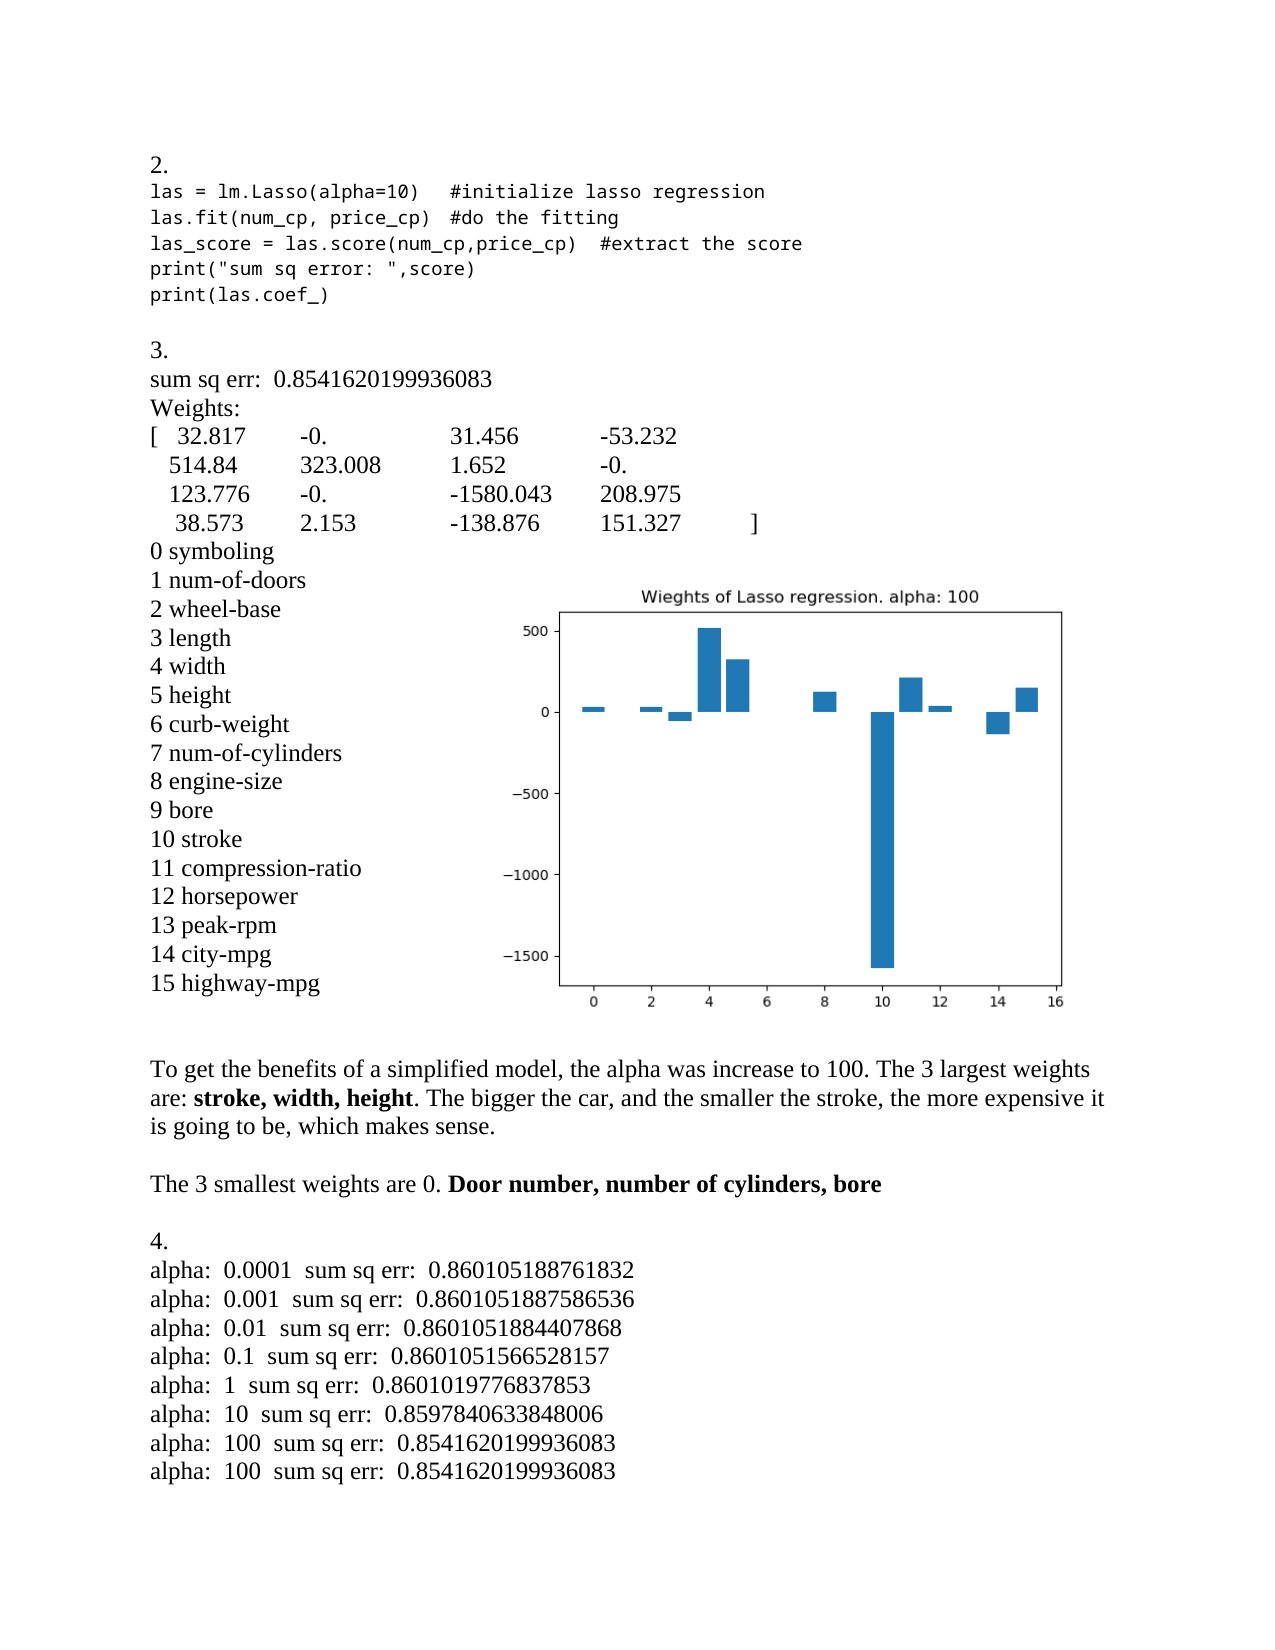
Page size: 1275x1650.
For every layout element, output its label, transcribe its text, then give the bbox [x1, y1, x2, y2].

text Weights: [150, 393, 1125, 421]
text las = lm.Lasso(alpha=10) #initialize lasso regression [150, 179, 1125, 204]
text 12 horsepower [150, 881, 478, 910]
text The 3 smallest weights are 0. Door number, number of cylinders, bore [150, 1169, 1125, 1198]
text 123.776 -0. -1580.043 208.975 [150, 479, 1125, 508]
text To get the benefits of a simplified model, the alpha was increase to 100. The 3 largest weights are: stroke, width, height. The bigger the car, and the smaller the stroke, the more expensive it is going to be, which makes sense. [150, 1054, 1125, 1140]
text 8 engine-size [150, 766, 478, 795]
picture [478, 553, 1125, 1039]
text 1 num-of-doors [150, 565, 478, 594]
text 10 stroke [150, 824, 478, 853]
text alpha: 0.001 sum sq err: 0.8601051887586536 [150, 1284, 1125, 1313]
text 2 wheel-base [150, 594, 478, 623]
text 38.573 2.153 -138.876 151.327 ] [150, 508, 1125, 536]
text 4 width [150, 651, 478, 680]
text alpha: 0.1 sum sq err: 0.8601051566528157 [150, 1341, 1125, 1370]
text alpha: 100 sum sq err: 0.8541620199936083 [150, 1456, 1125, 1485]
text alpha: 10 sum sq err: 0.8597840633848006 [150, 1399, 1125, 1428]
text 11 compression-ratio [150, 853, 478, 881]
text 14 city-mpg [150, 939, 478, 968]
text print("sum sq error: ",score) [150, 255, 1125, 281]
text alpha: 0.01 sum sq err: 0.8601051884407868 [150, 1313, 1125, 1341]
text 2. [150, 150, 1125, 179]
text 6 curb-weight [150, 709, 478, 738]
text 3. [150, 335, 1125, 364]
text 514.84 323.008 1.652 -0. [150, 450, 1125, 479]
text 0 symboling [150, 536, 1125, 565]
text las_score = las.score(num_cp,price_cp) #extract the score [150, 230, 1125, 255]
text 13 peak-rpm [150, 910, 478, 939]
text alpha: 0.0001 sum sq err: 0.860105188761832 [150, 1255, 1125, 1284]
text 3 length [150, 623, 478, 651]
text 15 highway-mpg [150, 968, 478, 996]
text alpha: 1 sum sq err: 0.8601019776837853 [150, 1370, 1125, 1399]
text [ 32.817 -0. 31.456 -53.232 [150, 421, 1125, 450]
text alpha: 100 sum sq err: 0.8541620199936083 [150, 1428, 1125, 1456]
text 5 height [150, 680, 478, 709]
text 9 bore [150, 795, 478, 824]
text print(las.coef_) [150, 281, 1125, 306]
text 4. [150, 1226, 1125, 1255]
text sum sq err: 0.8541620199936083 [150, 364, 1125, 393]
text 7 num-of-cylinders [150, 738, 478, 766]
text las.fit(num_cp, price_cp) #do the fitting [150, 204, 1125, 230]
